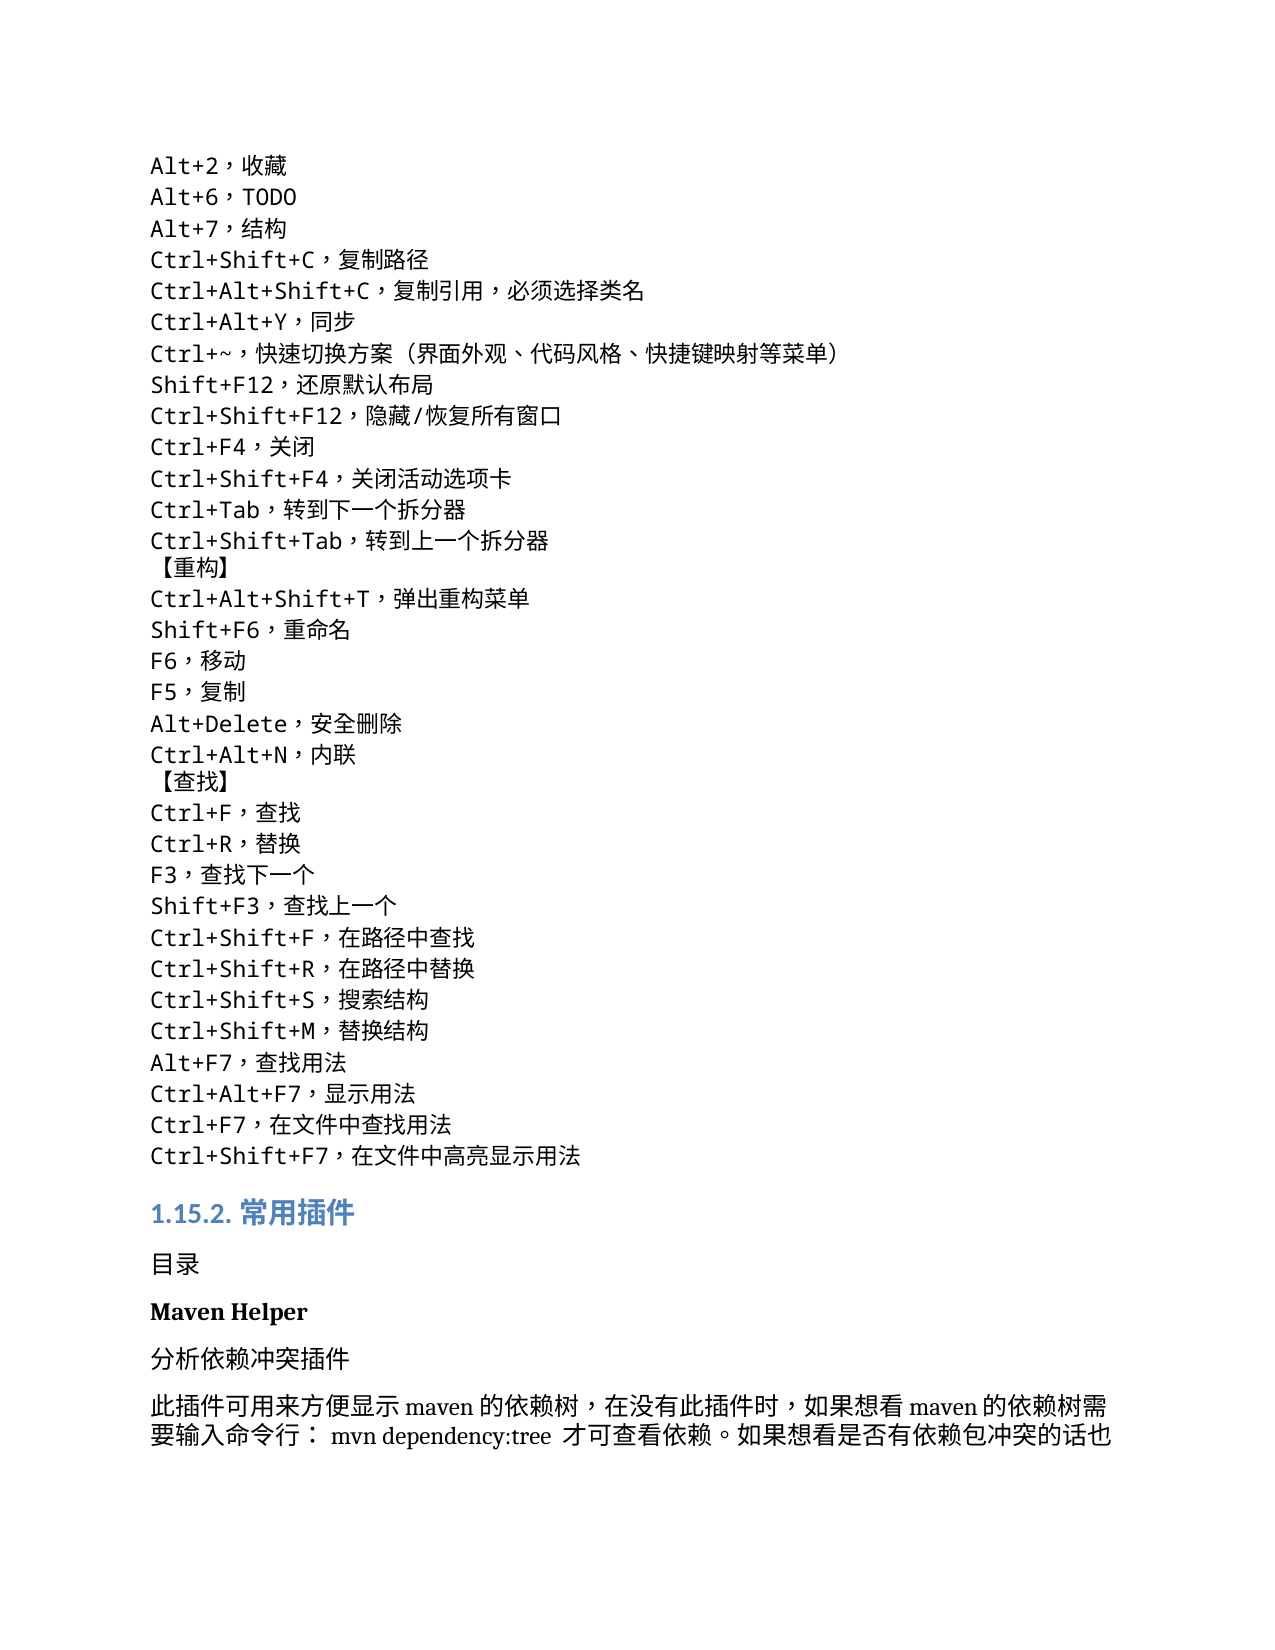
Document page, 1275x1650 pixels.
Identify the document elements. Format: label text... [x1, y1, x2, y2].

text 目录 [150, 1251, 1125, 1279]
text Maven Helper [150, 1298, 1125, 1327]
subtitle 1.15.2. 常用插件 [150, 1192, 1125, 1232]
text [150, 150, 1125, 1171]
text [150, 1393, 1125, 1451]
text 分析依赖冲突插件 [150, 1346, 1125, 1374]
